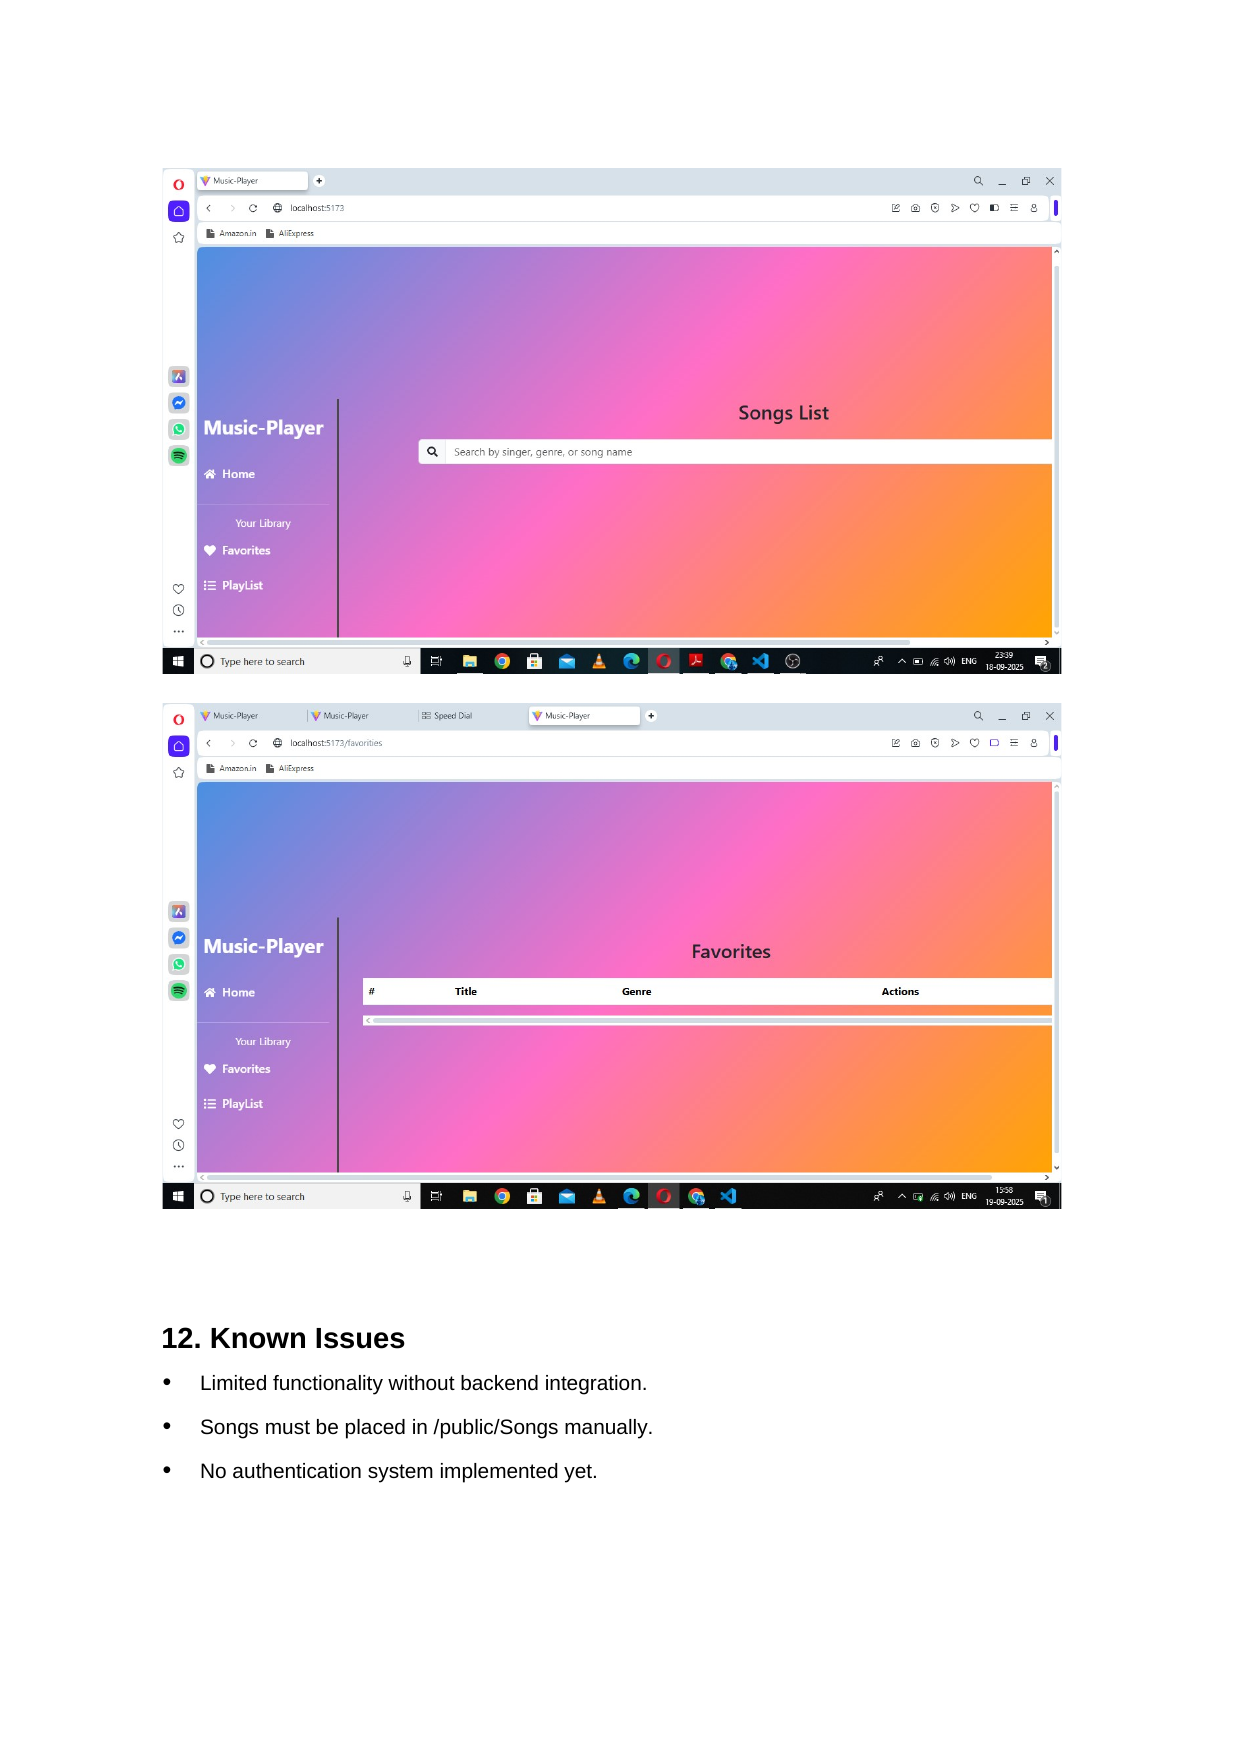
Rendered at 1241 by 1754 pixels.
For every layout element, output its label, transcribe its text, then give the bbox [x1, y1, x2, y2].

subtitle Known Issues [161, 1321, 1061, 1354]
list Limited functionality without backend integration. [162, 1367, 1061, 1395]
picture [162, 168, 1062, 674]
picture [162, 703, 1062, 1209]
list Songs must be placed in /public/Songs manually. [162, 1411, 1061, 1440]
list No authentication system implemented yet. [162, 1455, 1061, 1484]
